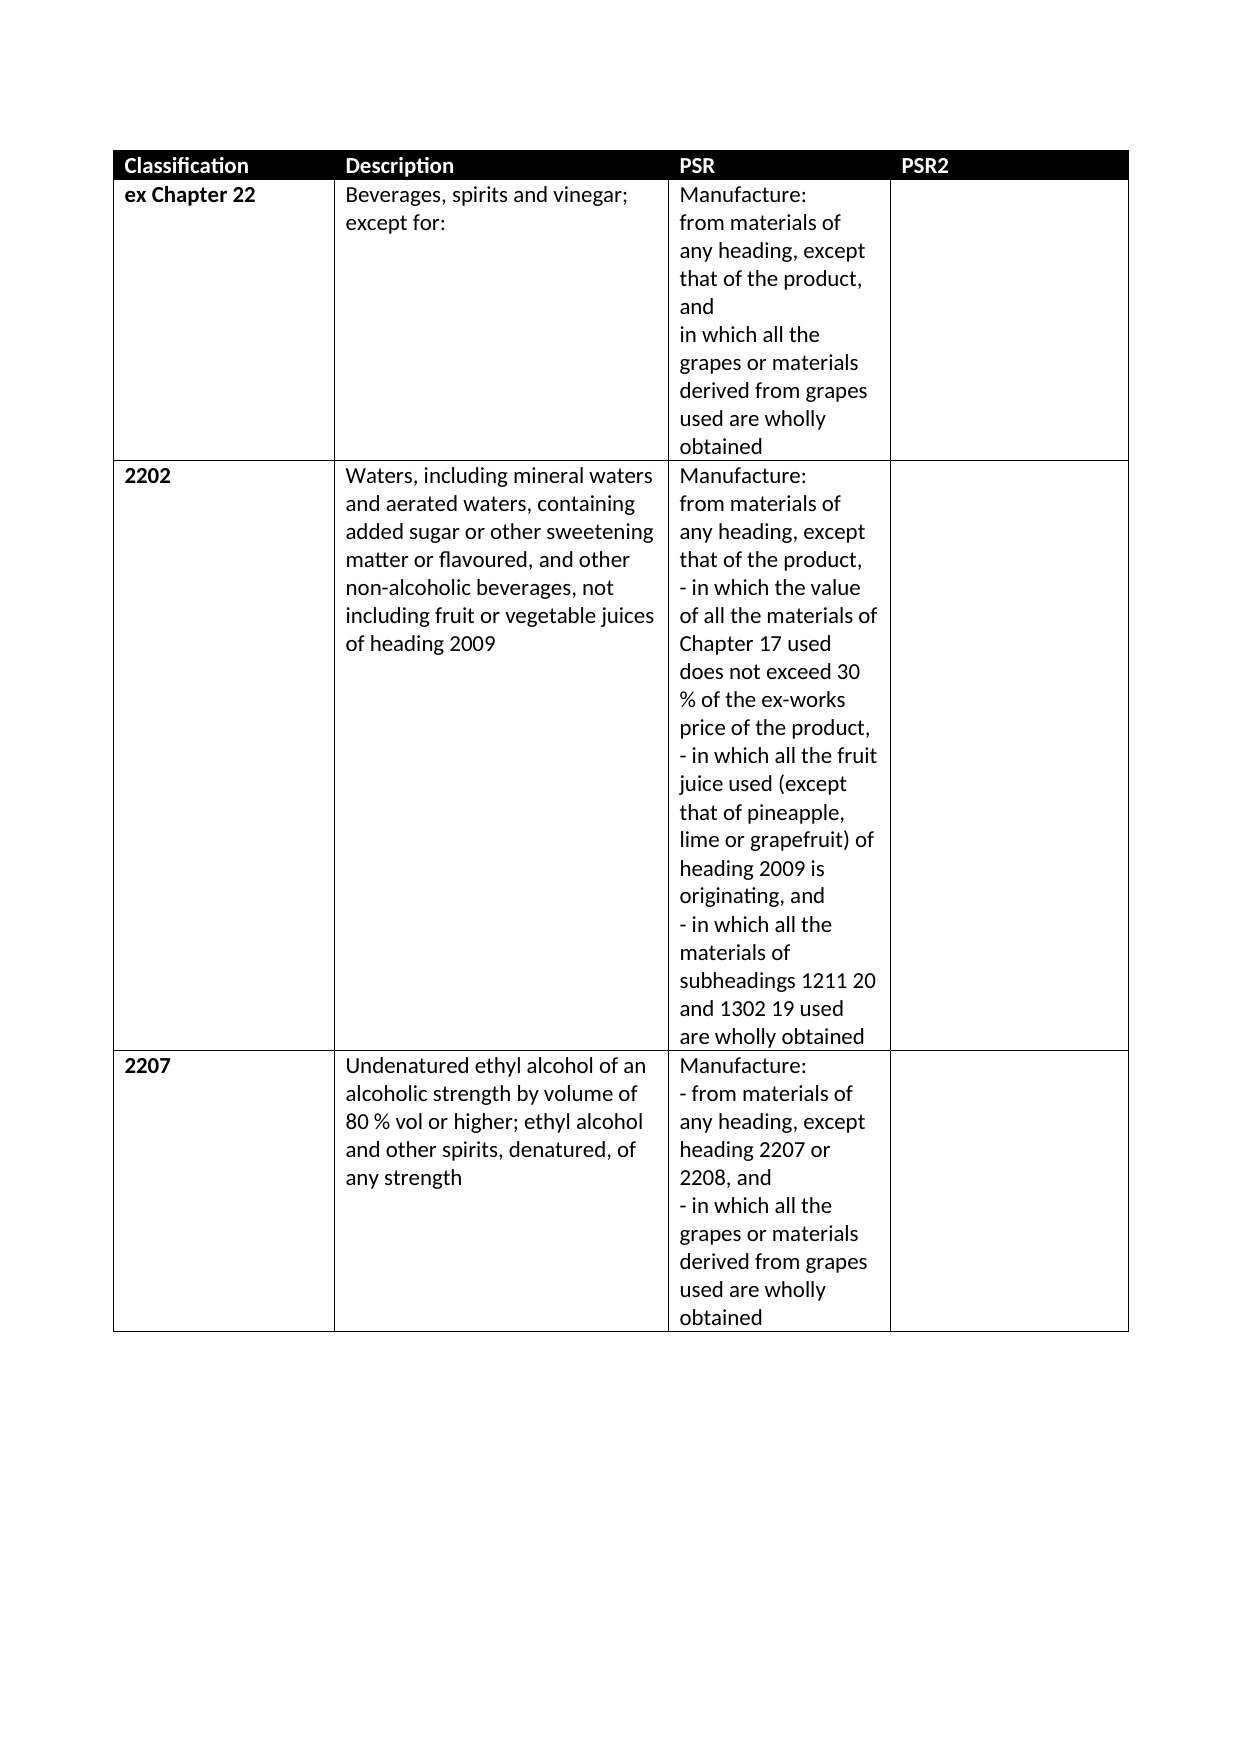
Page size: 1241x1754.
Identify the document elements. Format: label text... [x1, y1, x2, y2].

table_header PSR [669, 151, 890, 179]
table_cell 2202 [114, 461, 334, 1050]
table_cell Manufacture: from materials of any heading, except that of the product, - in which the value of all the materials of Chapter 17 used does not exceed 30 % of the ex-works price of the product, - in which all the fruit juice used (except that of pineapple, lime or grapefruit) of heading 2009 is originating, and - in which all the materials of subheadings 1211 20 and 1302 19 used are wholly obtained [669, 461, 890, 1050]
table_header Classification [114, 151, 334, 179]
table_cell ex Chapter 22 [114, 180, 334, 460]
table_header Description [335, 151, 668, 179]
table_cell Undenatured ethyl alcohol of an alcoholic strength by volume of 80 % vol or higher; ethyl alcohol and other spirits, denatured, of any strength [335, 1051, 668, 1331]
table_cell [891, 461, 1128, 1050]
table_cell [891, 180, 1128, 460]
table_header PSR2 [891, 151, 1128, 179]
table_cell 2207 [114, 1051, 334, 1331]
table_cell Waters, including mineral waters and aerated waters, containing added sugar or other sweetening matter or flavoured, and other non-alcoholic beverages, not including fruit or vegetable juices of heading 2009 [335, 461, 668, 1050]
table_cell Beverages, spirits and vinegar; except for: [335, 180, 668, 460]
table_cell [891, 1051, 1128, 1331]
